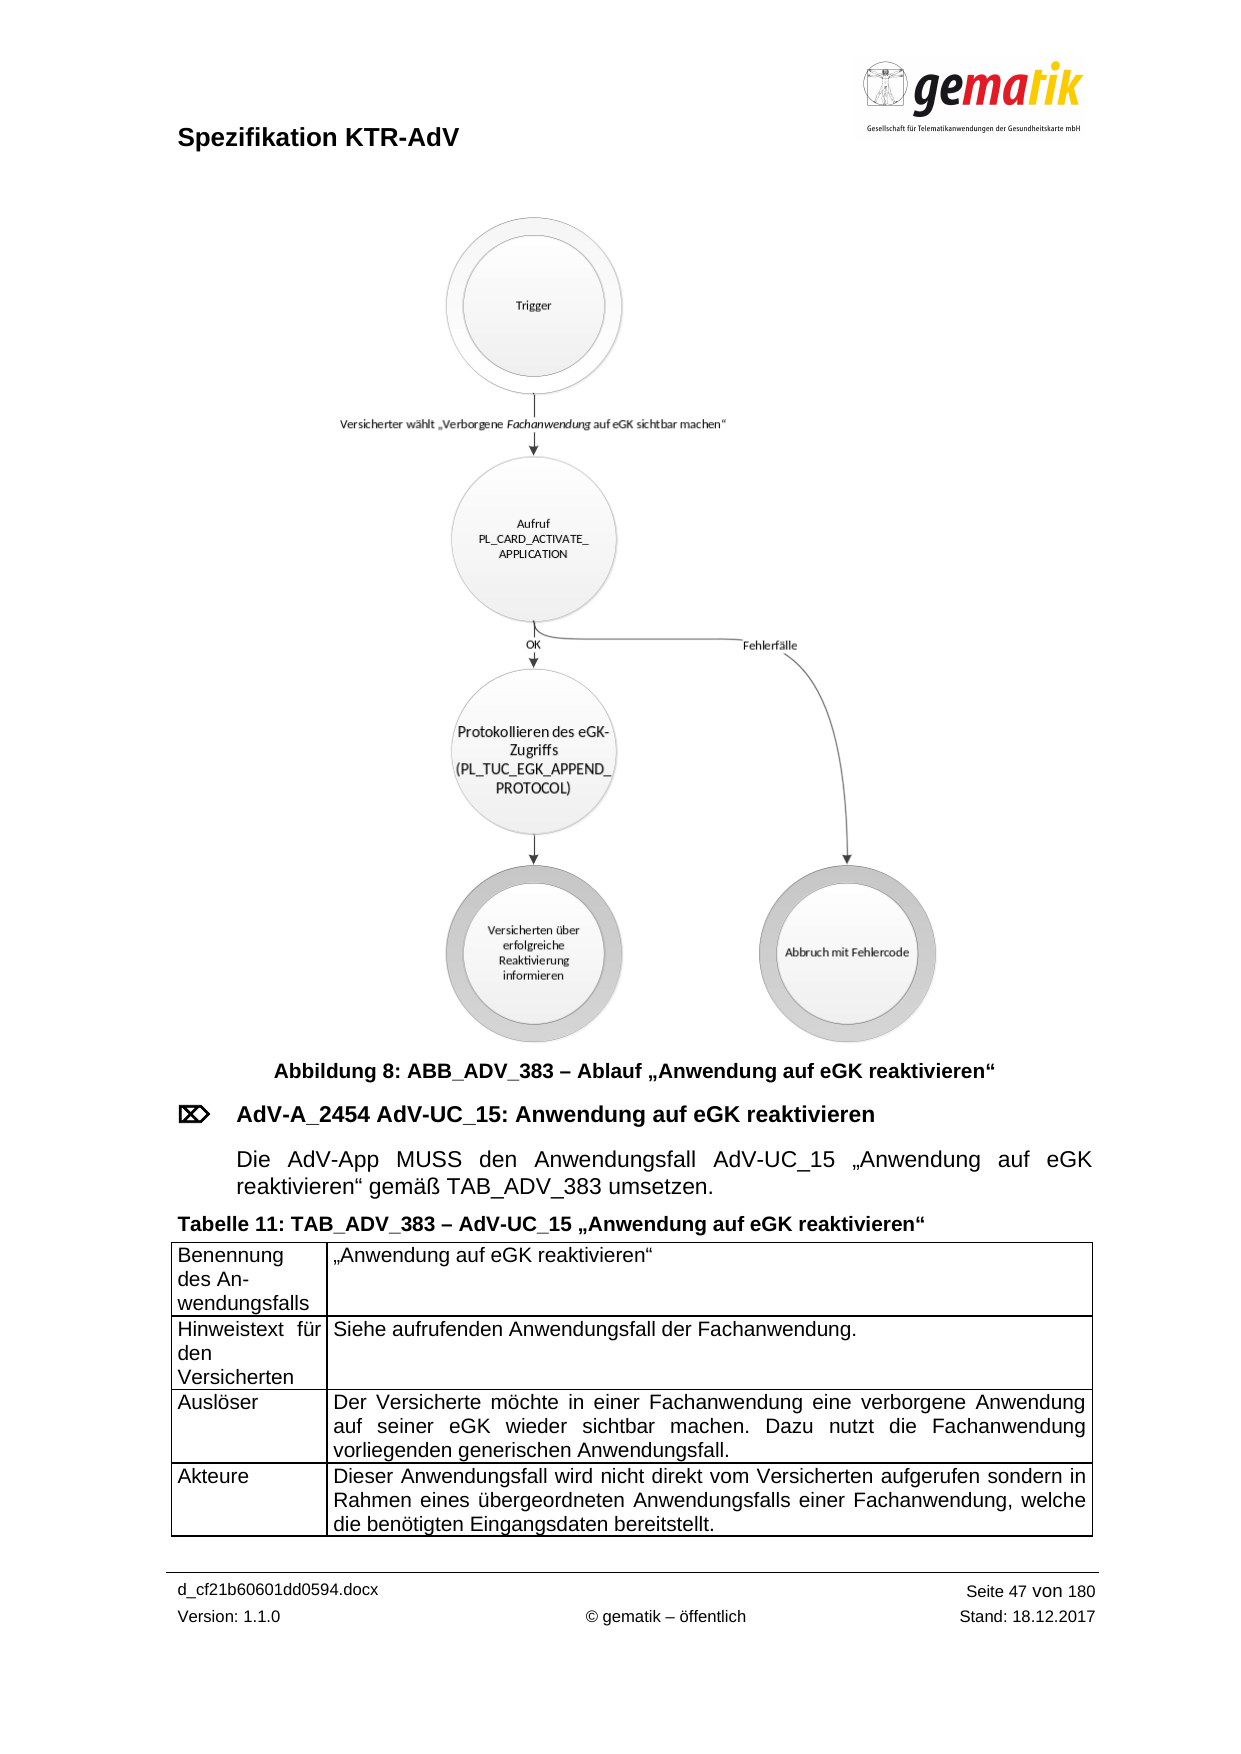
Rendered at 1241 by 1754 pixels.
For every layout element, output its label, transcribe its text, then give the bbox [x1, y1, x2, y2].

text Tabelle 11: TAB_ADV_383 – AdV-UC_15 „Anwendung auf eGK reaktivieren“ [177, 1211, 1092, 1235]
table_cell Der Versicherte möchte in einer Fachanwendung eine verborgene Anwendung auf seiner eGK wieder sichtbar machen. Dazu nutzt die Fachanwendung vorliegenden generischen Anwendungsfall. [328, 1390, 1092, 1462]
table_cell Hinweistext für den Versicherten [172, 1317, 326, 1388]
picture [854, 56, 1086, 142]
table_header Benennung des Anwendungsfalls [172, 1243, 326, 1315]
text AdV-A_2454 AdV-UC_15: Anwendung auf eGK reaktivieren [177, 1101, 1092, 1127]
table_cell Akteure [172, 1464, 326, 1535]
table_cell Siehe aufrufenden Anwendungsfall der Fachanwendung. [328, 1317, 1092, 1388]
text Abbildung 8: ABB_ADV_383 – Ablauf „Anwendung auf eGK reaktivieren“ [177, 1058, 1092, 1082]
table_cell Dieser Anwendungsfall wird nicht direkt vom Versicherten aufgerufen sondern in Rahmen eines übergeordneten Anwendungsfalls einer Fachanwendung, welche die benötigten Eingangsdaten bereitstellt. [328, 1464, 1092, 1535]
table_cell Auslöser [172, 1390, 326, 1462]
text Die AdV-App MUSS den Anwendungsfall AdV-UC_15 „Anwendung auf eGK reaktivieren“ gemäß TAB_ADV_383 umsetzen. [236, 1146, 1092, 1199]
table_header „Anwendung auf eGK reaktivieren“ [328, 1243, 1092, 1315]
